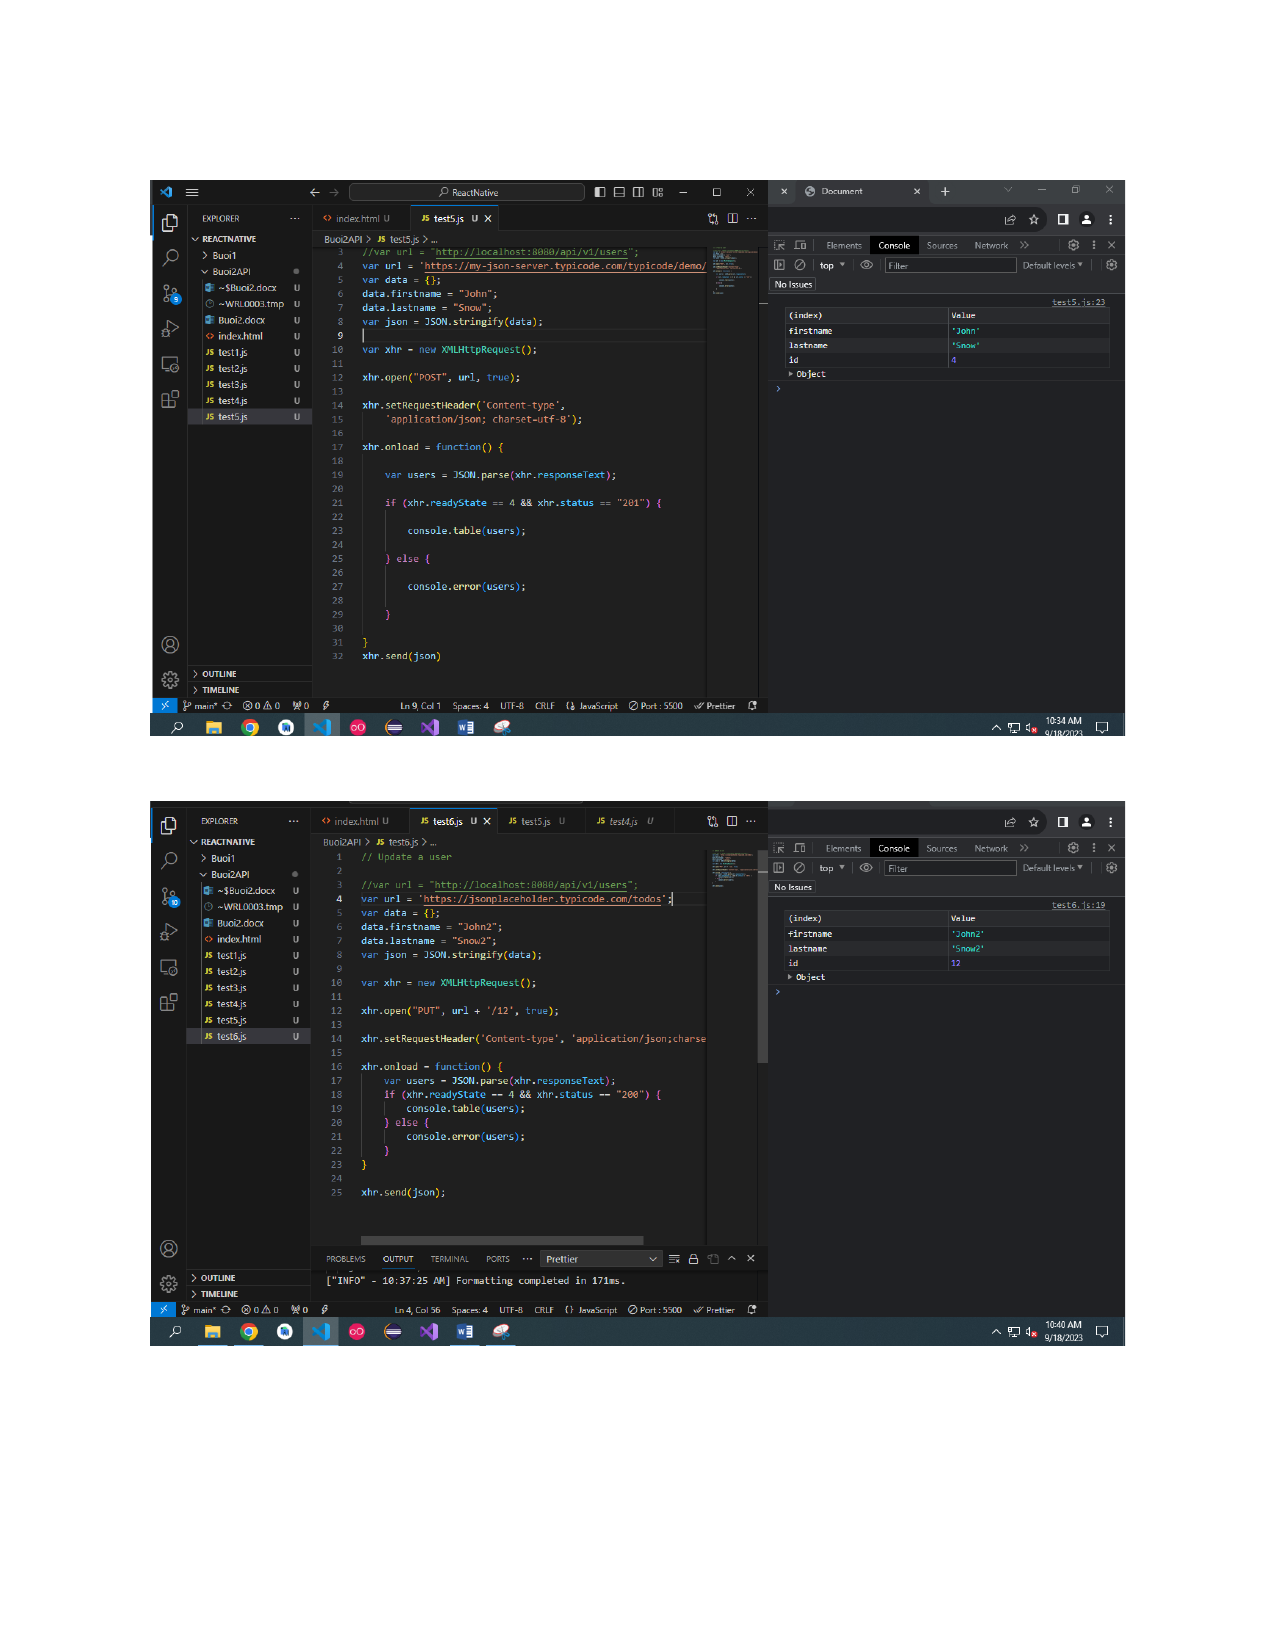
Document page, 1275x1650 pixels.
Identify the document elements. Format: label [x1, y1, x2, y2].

picture [150, 801, 1125, 1346]
picture [150, 180, 1125, 736]
